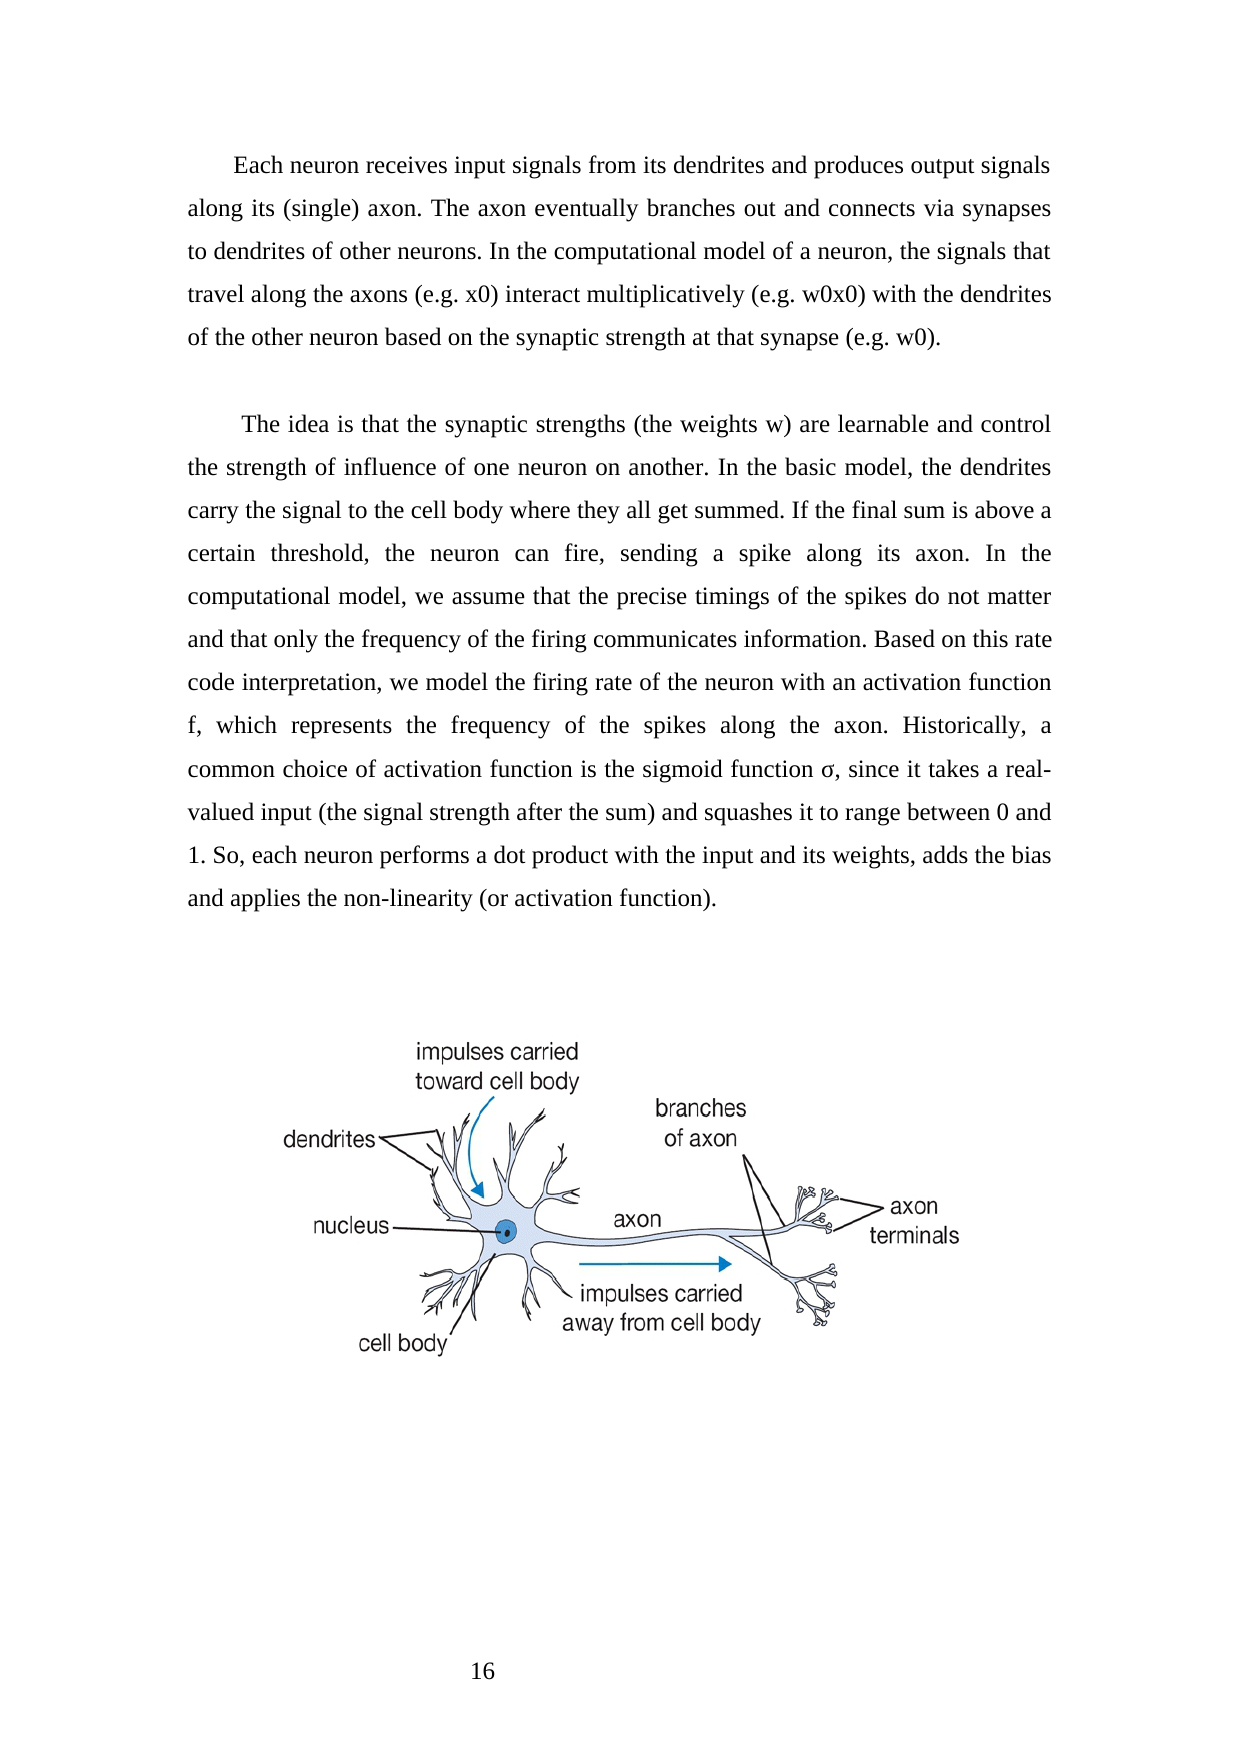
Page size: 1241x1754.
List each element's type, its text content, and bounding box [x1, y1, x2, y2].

picture [279, 1034, 962, 1362]
text The idea is that the synaptic strengths (the weights w) are learnable and control the strength of influence of one neuron on another. In the basic model, the dendrites carry the signal to the cell body where they all get summed. If the final sum is above a certain threshold, the neuron can fire, sending a spike along its axon. In the computational model, we assume that the precise timings of the spikes do not matter and that only the frequency of the firing communicates information. Based on this rate code interpretation, we model the firing rate of the neuron with an activation function f, which represents the frequency of the spikes along the axon. Historically, a common choice of activation function is the sigmoid function σ, since it takes a real-valued input (the signal strength after the sum) and squashes it to range between 0 and 1. So, each neuron performs a dot product with the input and its weights, adds the bias and applies the non-linearity (or activation function). [187, 409, 1053, 912]
text Each neuron receives input signals from its dendrites and produces output signals along its (single) axon. The axon eventually branches out and connects via synapses to dendrites of other neurons. In the computational model of a neuron, the signals that travel along the axons (e.g. x0) interact multiplicatively (e.g. w0x0) with the dendrites of the other neuron based on the synaptic strength at that synapse (e.g. w0). [187, 150, 1053, 351]
